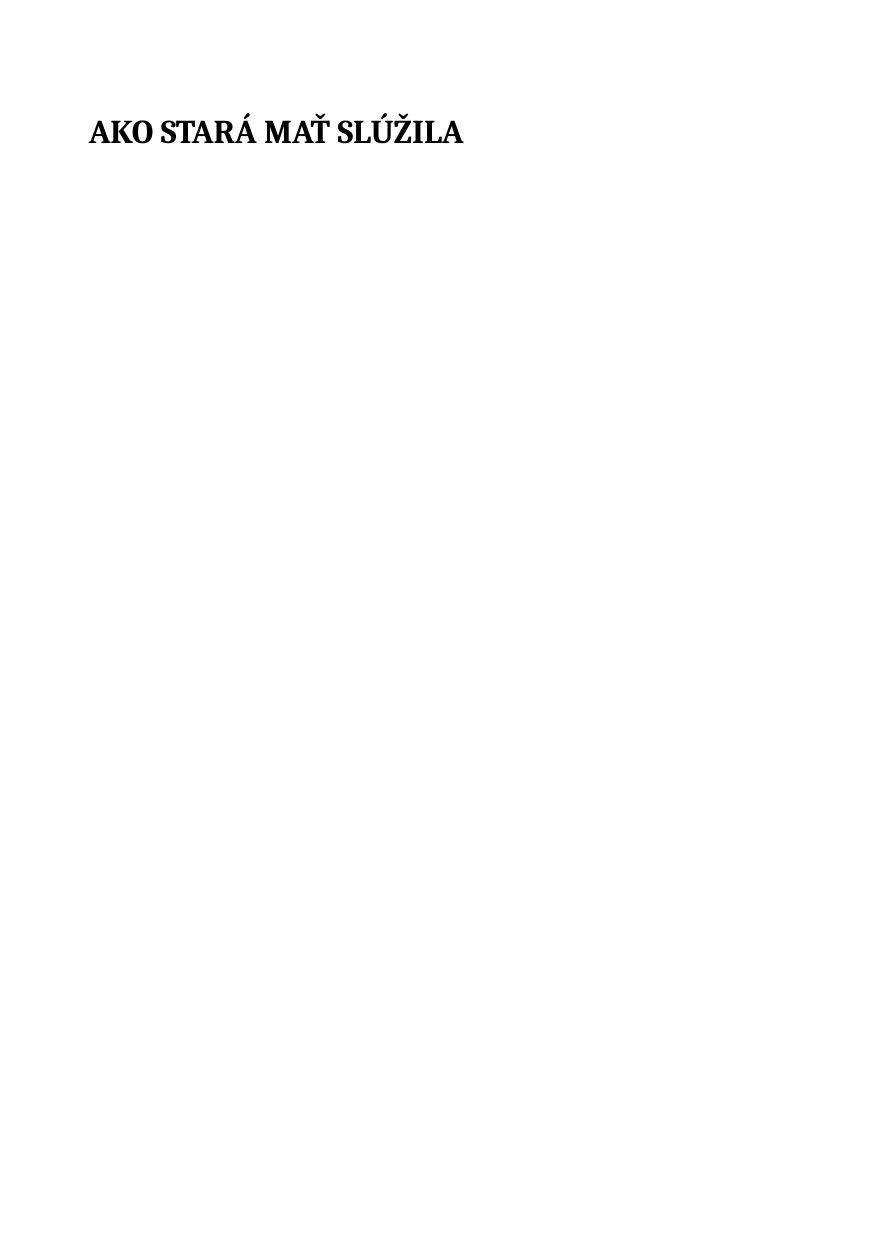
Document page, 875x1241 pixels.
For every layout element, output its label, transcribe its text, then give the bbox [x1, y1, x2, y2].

subtitle AKO STARÁ MAŤ SLÚŽILA [88, 113, 786, 152]
